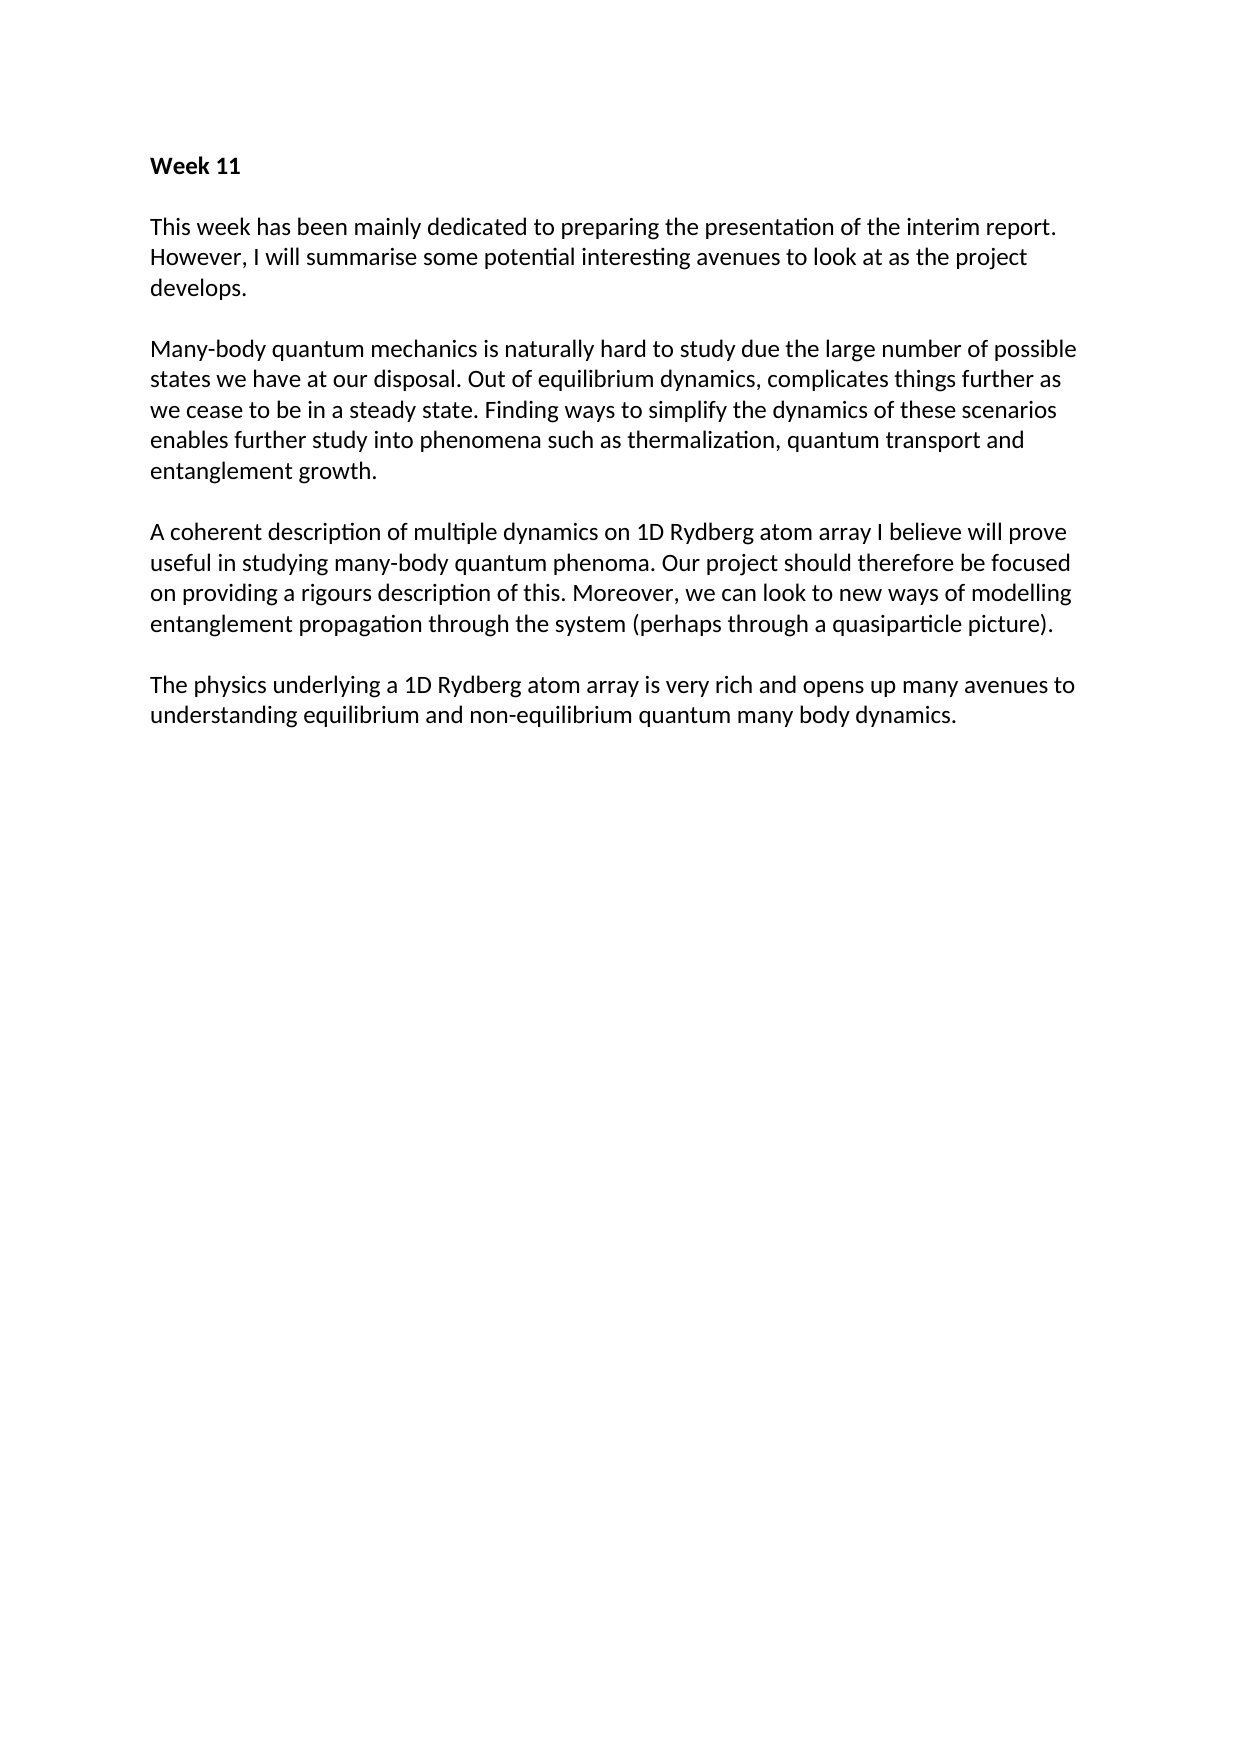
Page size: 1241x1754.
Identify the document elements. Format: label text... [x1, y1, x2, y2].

text Many-body quantum mechanics is naturally hard to study due the large number of possible states we have at our disposal. Out of equilibrium dynamics, complicates things further as we cease to be in a steady state. Finding ways to simplify the dynamics of these scenarios enables further study into phenomena such as thermalization, quantum transport and entanglement growth. [150, 333, 1090, 486]
text This week has been mainly dedicated to preparing the presentation of the interim report. However, I will summarise some potential interesting avenues to look at as the project develops. [150, 211, 1090, 303]
text The physics underlying a 1D Rydberg atom array is very rich and opens up many avenues to understanding equilibrium and non-equilibrium quantum many body dynamics. [150, 669, 1090, 730]
text A coherent description of multiple dynamics on 1D Rydberg atom array I believe will prove useful in studying many-body quantum phenoma. Our project should therefore be focused on providing a rigours description of this. Moreover, we can look to new ways of modelling entanglement propagation through the system (perhaps through a quasiparticle picture). [150, 516, 1090, 638]
text Week 11 [150, 150, 1090, 181]
